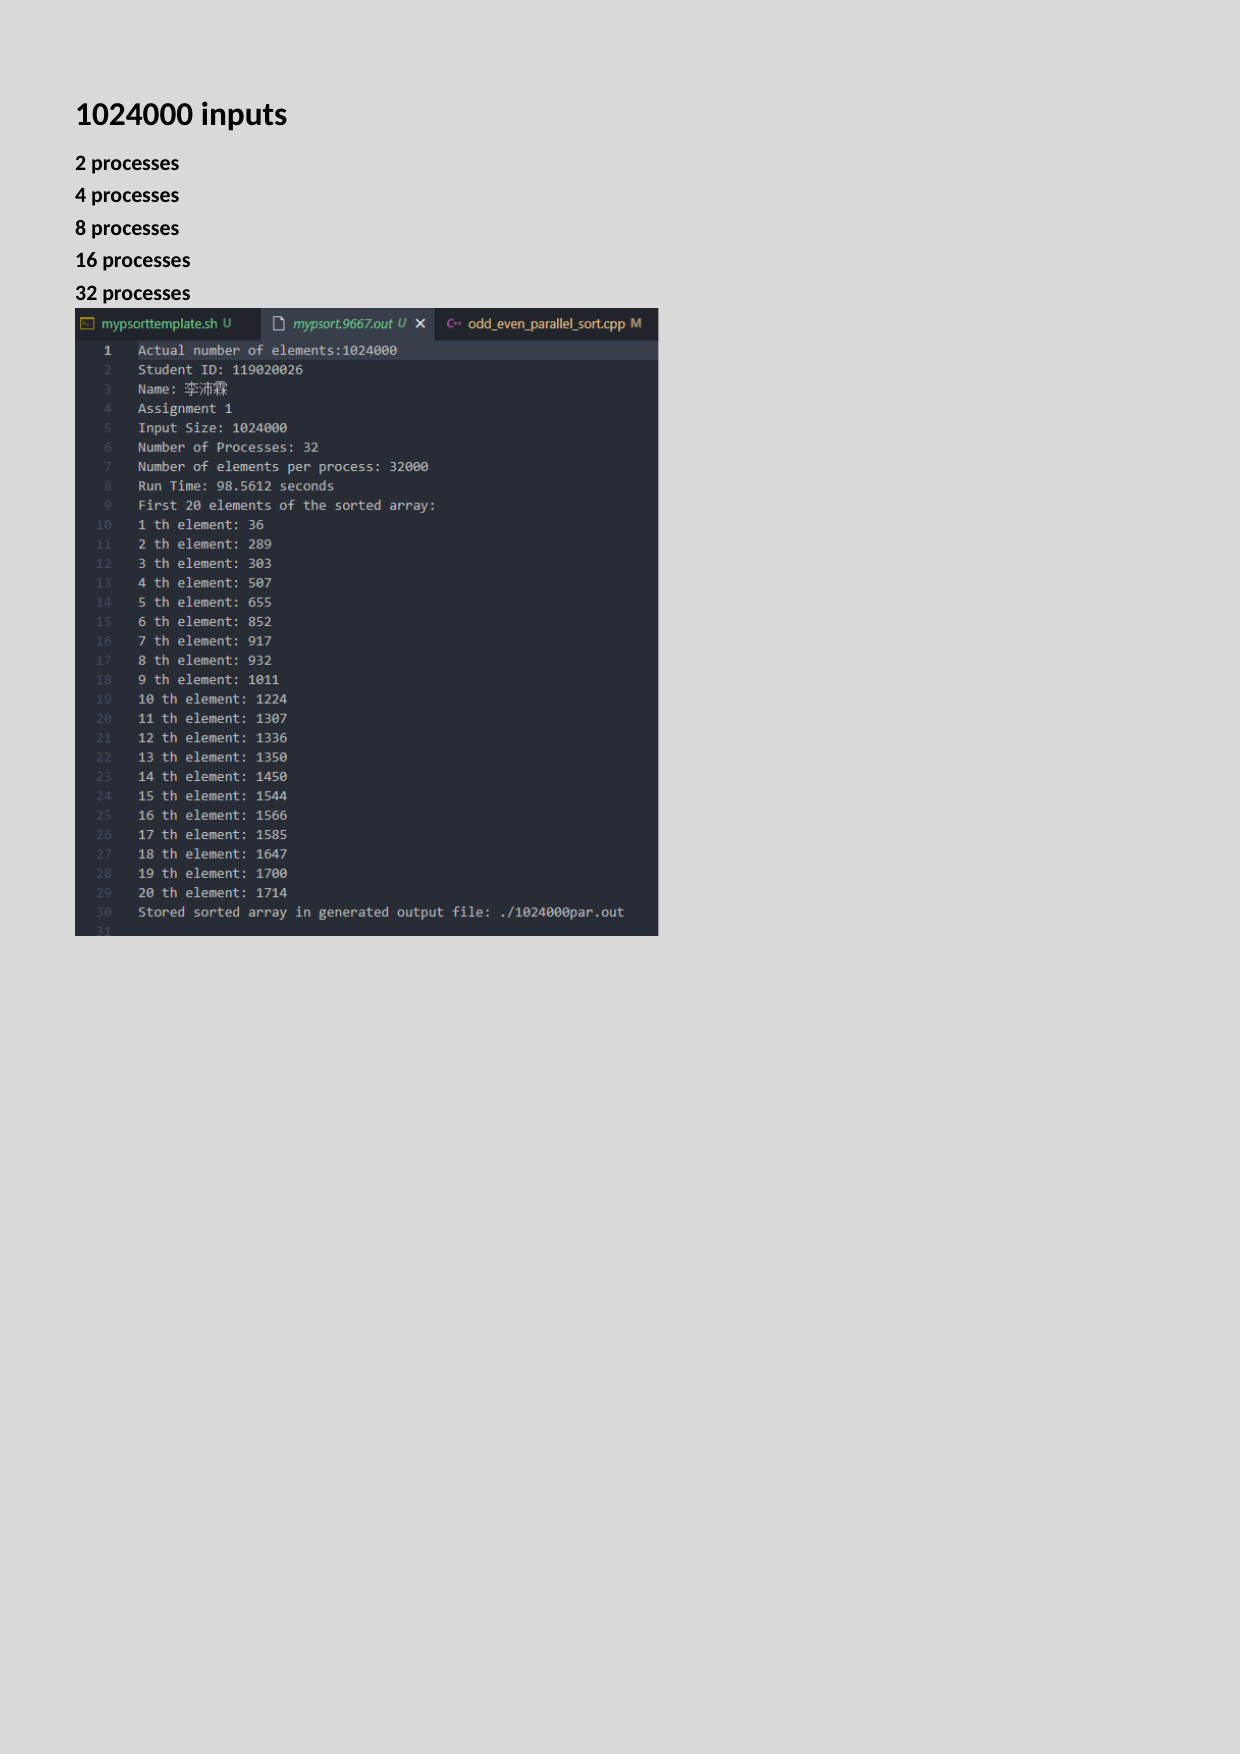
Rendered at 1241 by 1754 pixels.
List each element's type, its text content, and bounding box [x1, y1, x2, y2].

subtitle 16 processes [75, 243, 1165, 276]
subtitle 1024000 inputs [75, 81, 1165, 146]
subtitle 32 processes [75, 276, 1165, 308]
subtitle 4 processes [75, 178, 1165, 211]
subtitle 2 processes [75, 146, 1165, 178]
subtitle 8 processes [75, 211, 1165, 243]
picture [75, 308, 659, 936]
